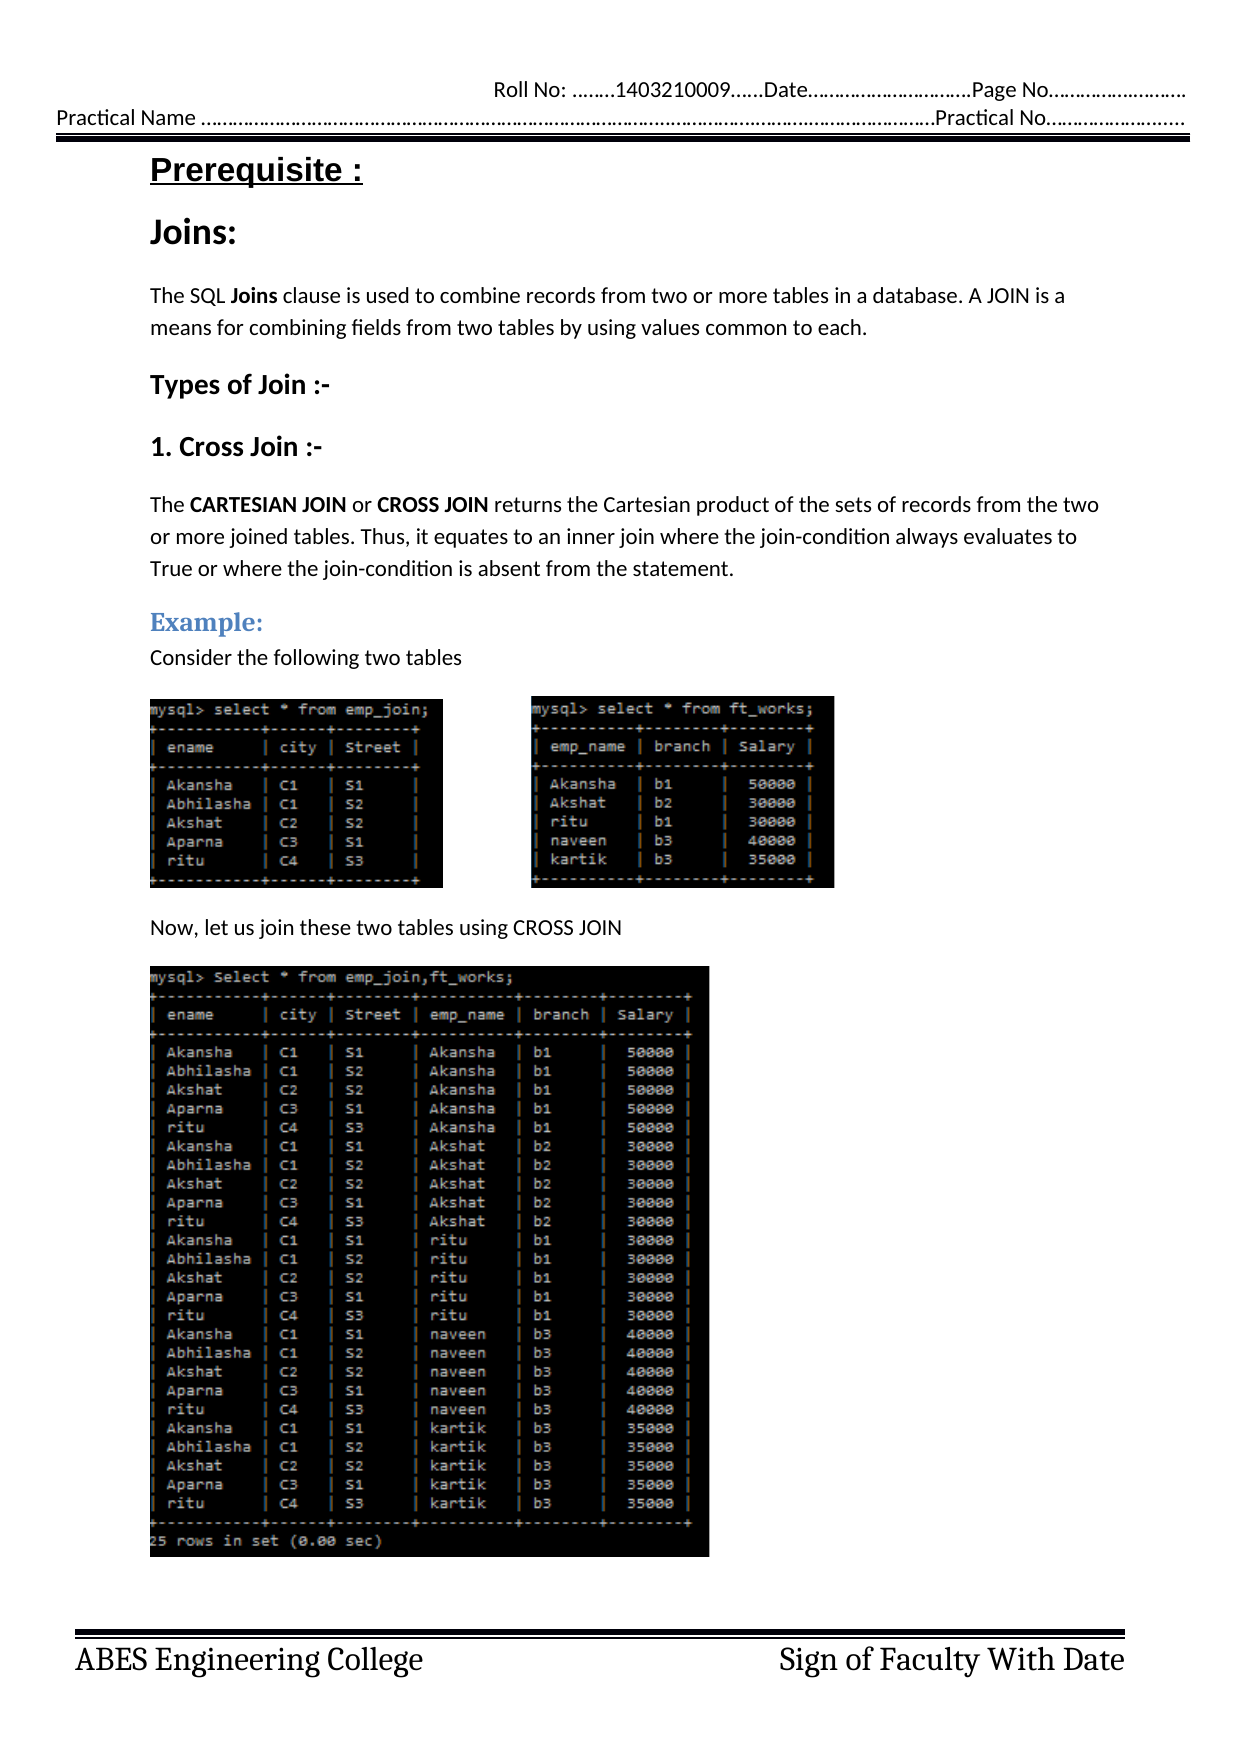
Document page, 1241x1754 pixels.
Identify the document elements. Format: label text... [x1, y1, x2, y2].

text Prerequisite : [150, 150, 1125, 188]
text The SQL Joins clause is used to combine records from two or more tables in a database. A JOIN is a means for combining fields from two tables by using values common to each. [150, 281, 1125, 341]
picture [150, 966, 710, 1557]
subtitle Example: [150, 607, 1125, 638]
text Joins: [150, 208, 1125, 253]
text Types of Join :- [150, 366, 1125, 402]
text 1. Cross Join :- [150, 428, 1125, 464]
text Now, let us join these two tables using CROSS JOIN [150, 913, 1125, 941]
text The CARTESIAN JOIN or CROSS JOIN returns the Cartesian product of the sets of records from the two or more joined tables. Thus, it equates to an inner join where the join-condition always evaluates to True or where the join-condition is absent from the statement. [150, 490, 1125, 582]
picture [531, 696, 835, 888]
text Consider the following two tables [150, 643, 1125, 671]
picture [150, 699, 443, 888]
